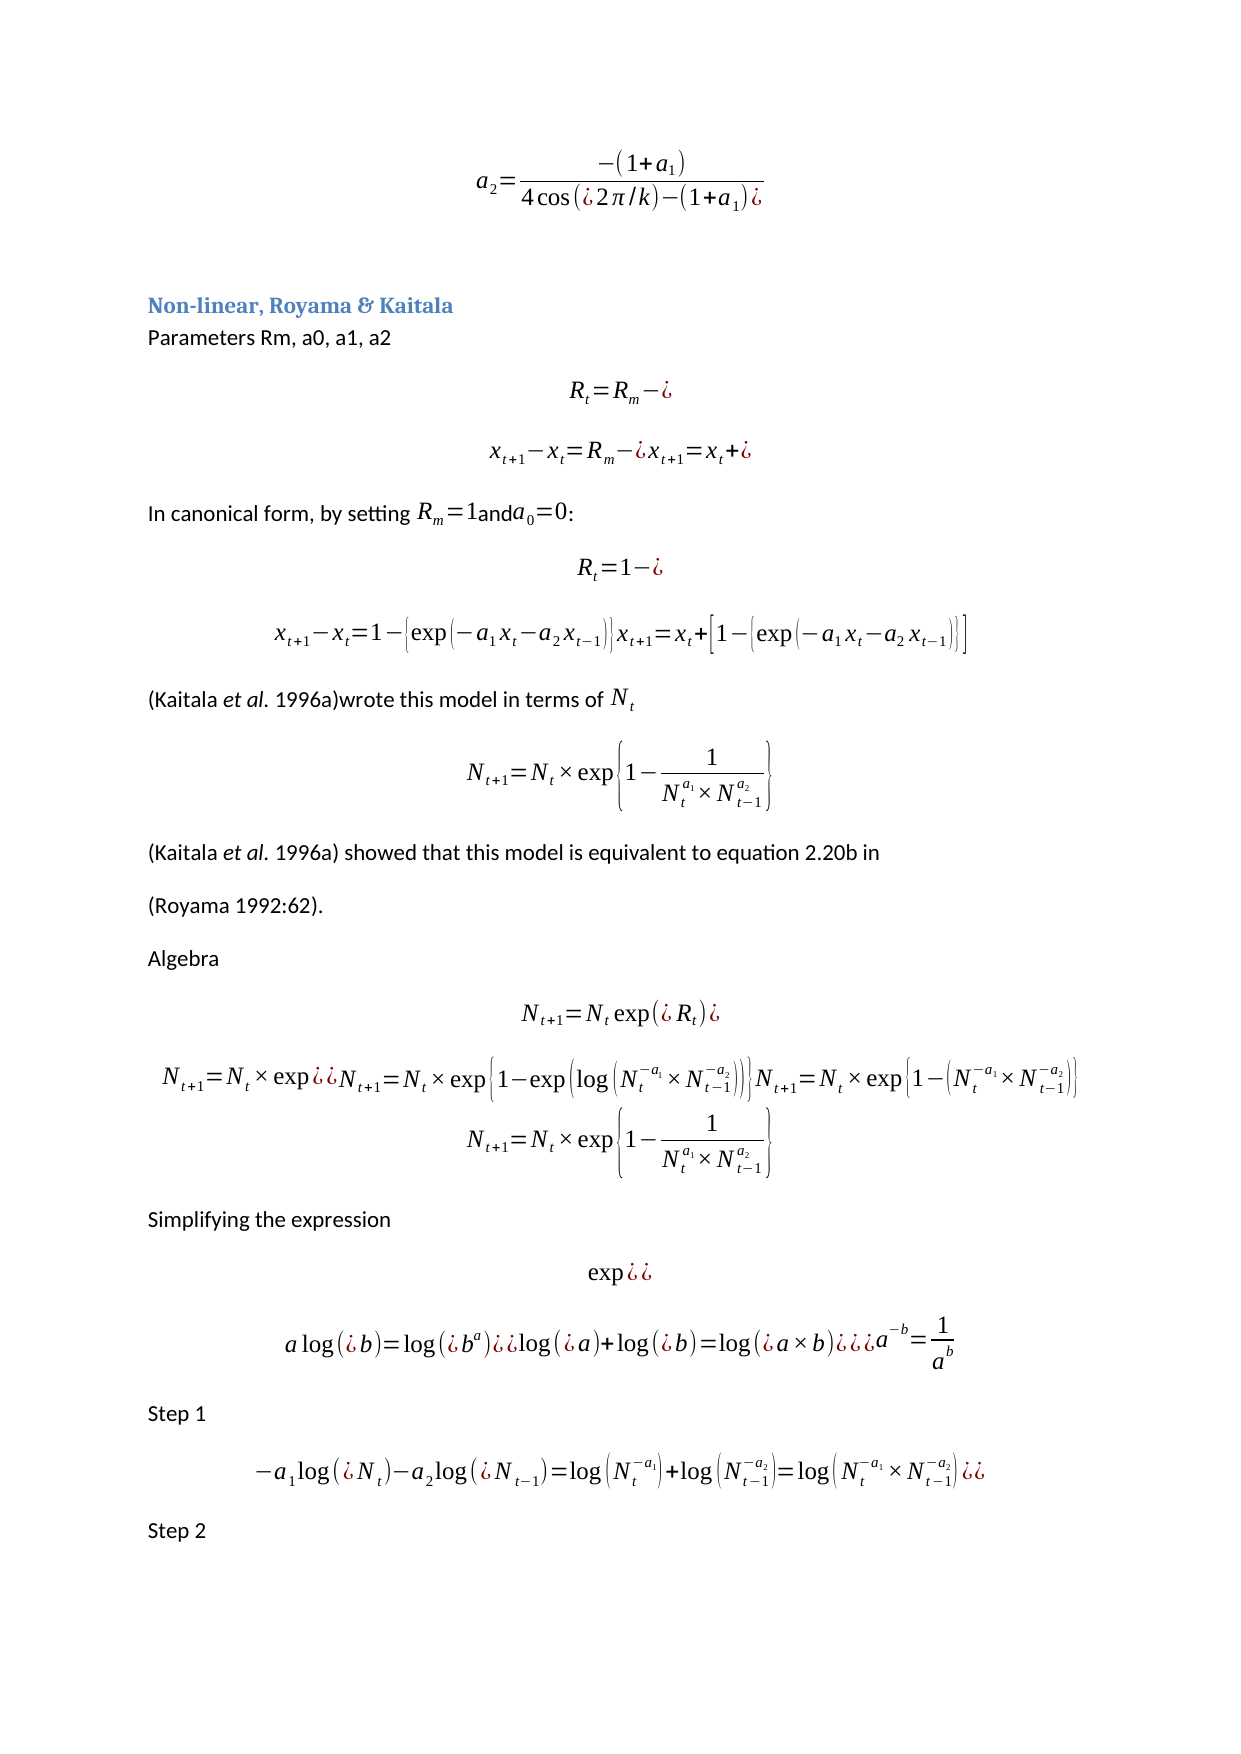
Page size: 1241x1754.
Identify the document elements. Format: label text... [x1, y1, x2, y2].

text (Kaitala et al. 1996a) showed that this model is equivalent to equation 2.20b in [148, 838, 1093, 867]
text (Royama 1992:62). [148, 892, 1093, 919]
text (Kaitala et al. 1996a)wrote this model in terms of [148, 684, 1093, 715]
text Step 2 [148, 1516, 1093, 1544]
text Step 1 [148, 1399, 1093, 1427]
text Algebra [148, 944, 1093, 973]
text In canonical form, by setting and: [148, 497, 1093, 529]
text Simplifying the expression [148, 1205, 1093, 1233]
text Parameters Rm, a0, a1, a2 [148, 323, 1093, 351]
subtitle Non-linear, Royama & Kaitala [148, 293, 1093, 319]
